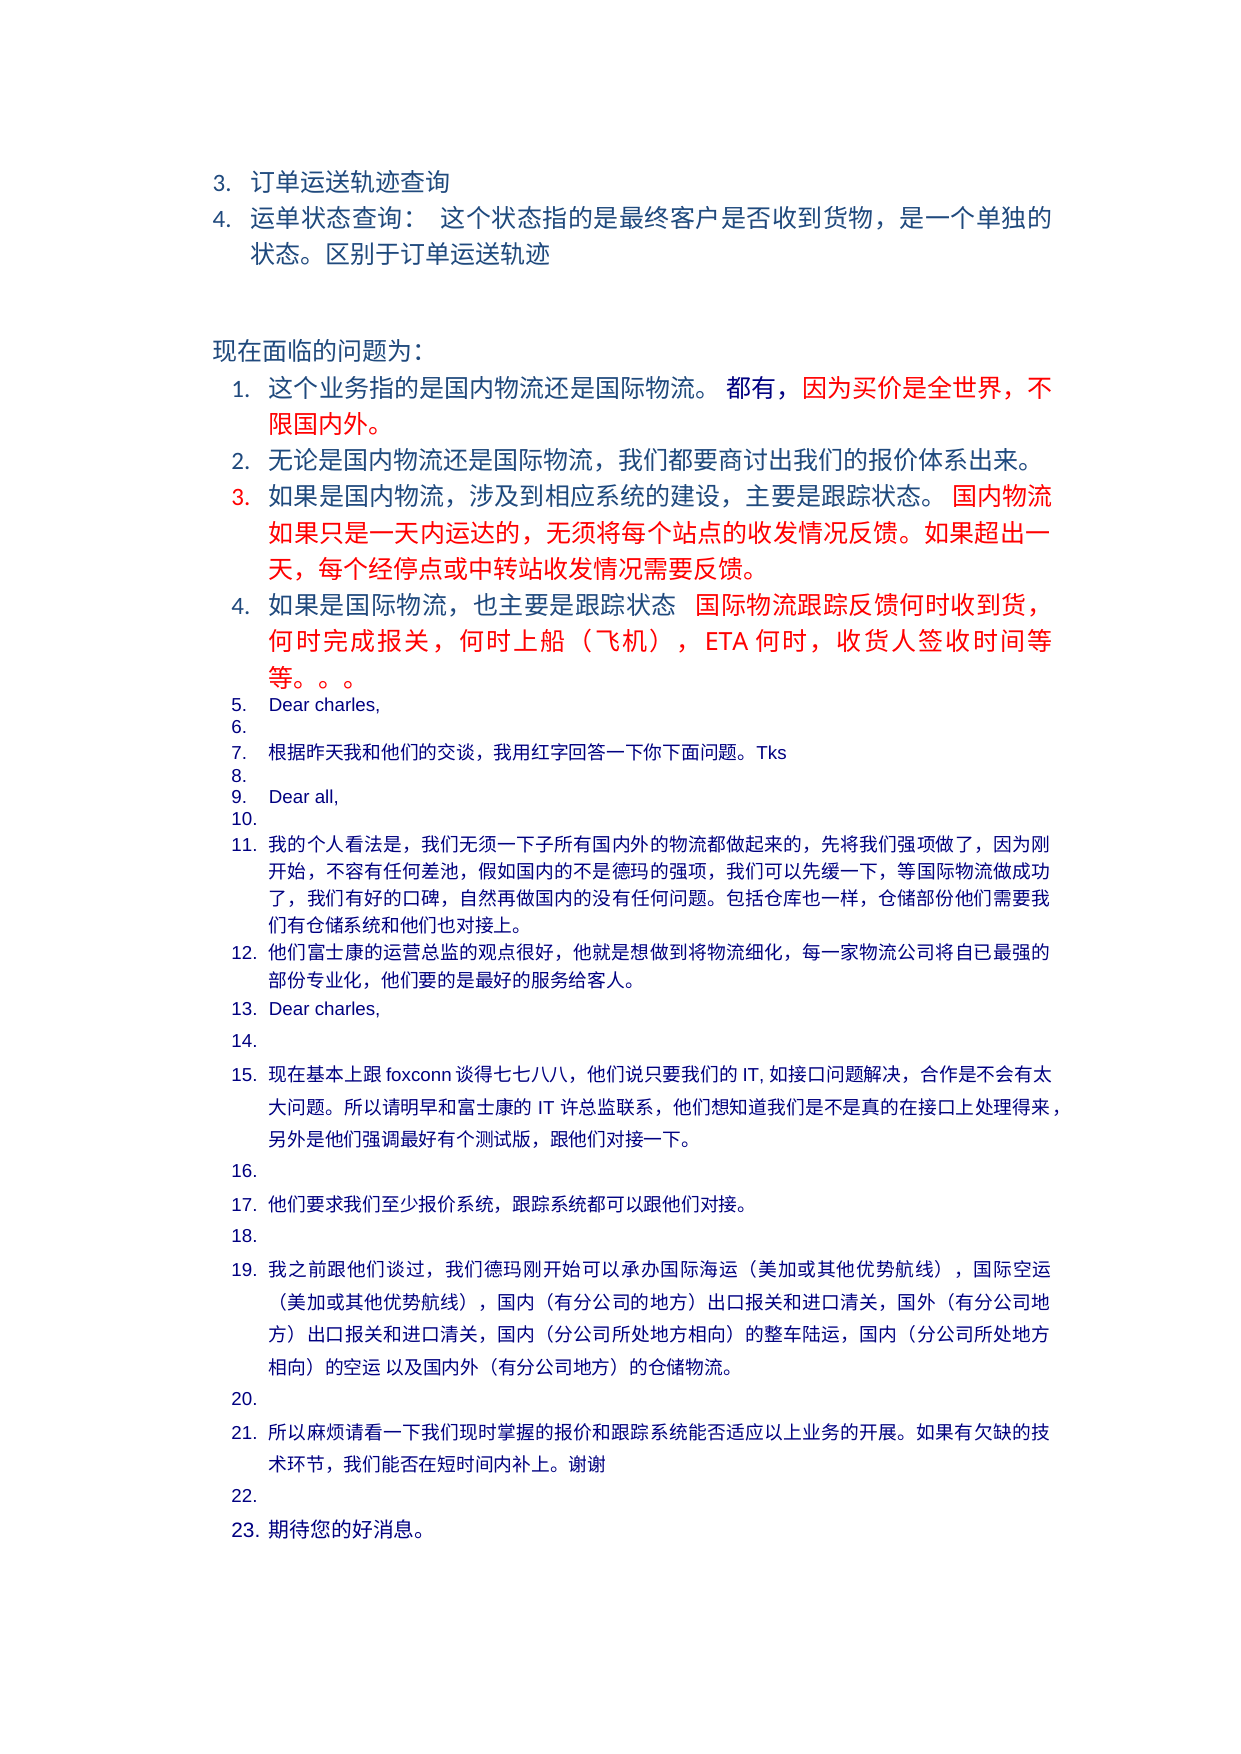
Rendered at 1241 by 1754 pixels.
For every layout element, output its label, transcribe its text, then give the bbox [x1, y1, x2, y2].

list 根据昨天我和他们的交谈，我用红字回答一下你下面问题。Tks [231, 737, 1053, 764]
list 如果是国内物流，涉及到相应系统的建设，主要是跟踪状态。 国内物流如果只是一天内运达的，无须将每个站点的收发情况反馈。如果超出一天，每个经停点或中转站收发情况需要反馈。 [231, 477, 1053, 586]
list 现在基本上跟foxconn谈得七七八八，他们说只要我们的IT, 如接口问题解决，合作是不会有太大问题。所以请明早和富士康的IT 许总监联系，他们想知道我们是不是真的在接口上处理得来，另外是他们强调最好有个测试版，跟他们对接一下。 [231, 1057, 1053, 1155]
list 期待您的好消息。 [231, 1512, 1053, 1545]
list 运单状态查询： 这个状态指的是最终客户是否收到货物，是一个单独的状态。区别于订单运送轨迹 [212, 198, 1053, 271]
list 订单运送轨迹查询 [212, 162, 1053, 198]
list 如果是国际物流，也主要是跟踪状态 国际物流跟踪反馈何时收到货，何时完成报关，何时上船（飞机），ETA何时，收货人签收时间等等。。。 [231, 586, 1053, 694]
list 他们富士康的运营总监的观点很好，他就是想做到将物流细化，每一家物流公司将自已最强的部份专业化，他们要的是最好的服务给客人。 [231, 938, 1053, 992]
list Dear charles, [231, 992, 1053, 1025]
list 他们要求我们至少报价系统，跟踪系统都可以跟他们对接。 [231, 1187, 1053, 1220]
list 所以麻烦请看一下我们现时掌握的报价和跟踪系统能否适应以上业务的开展。如果有欠缺的技术环节，我们能否在短时间内补上。谢谢 [231, 1415, 1053, 1480]
list 我的个人看法是，我们无须一下子所有国内外的物流都做起来的，先将我们强项做了，因为刚开始，不容有任何差池，假如国内的不是德玛的强项，我们可以先缓一下，等国际物流做成功了，我们有好的口碑，自然再做国内的没有任何问题。包括仓库也一样，仓储部份他们需要我们有仓储系统和他们也对接上。 [231, 829, 1053, 938]
list Dear all, [231, 786, 1053, 808]
list Dear charles, [231, 694, 1053, 716]
list 我之前跟他们谈过，我们德玛刚开始可以承办国际海运（美加或其他优势航线），国际空运（美加或其他优势航线），国内（有分公司的地方）出口报关和进口清关，国外（有分公司地方）出口报关和进口清关，国内（分公司所处地方相向）的整车陆运，国内（分公司所处地方相向）的空运 以及国内外（有分公司地方）的仓储物流。 [231, 1252, 1053, 1382]
list 无论是国内物流还是国际物流，我们都要商讨出我们的报价体系出来。 [231, 441, 1053, 477]
list 这个业务指的是国内物流还是国际物流。 都有，因为买价是全世界，不限国内外。 [231, 368, 1053, 441]
text 现在面临的问题为： [187, 332, 1053, 368]
